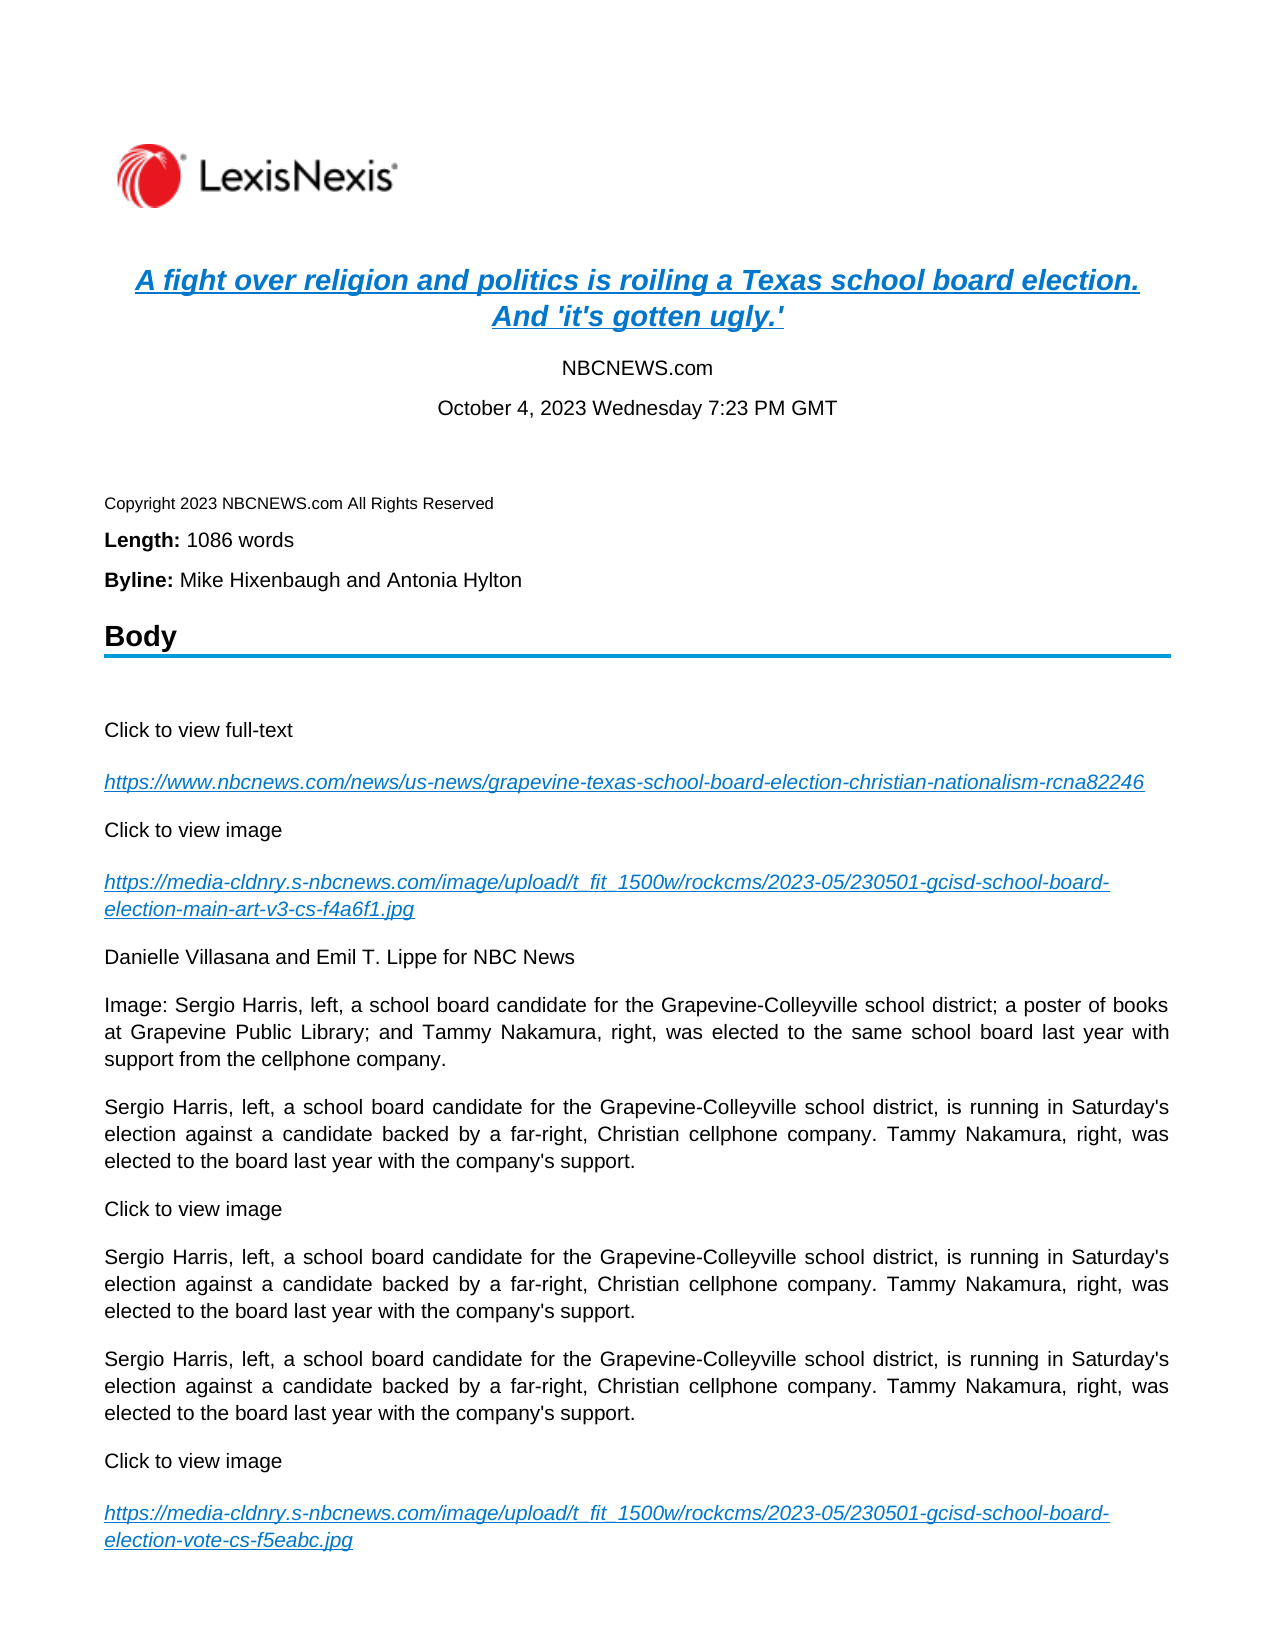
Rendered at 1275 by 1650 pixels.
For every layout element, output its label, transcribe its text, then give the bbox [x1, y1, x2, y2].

text Click to view full-text [104, 714, 1171, 741]
text https://media-cldnry.s-nbcnews.com/image/upload/t_fit_1500w/rockcms/2023-05/230501-gcisd-school-board-election-vote-cs-f5eabc.jpg [104, 1498, 1171, 1552]
text Image: Sergio Harris, left, a school board candidate for the Grapevine-Colleyville school district; a poster of books at Grapevine Public Library; and Tammy Nakamura, right, was elected to the same school board last year with support from the cellphone company. [104, 989, 1171, 1071]
text October 4, 2023 Wednesday 7:23 PM GMT [104, 393, 1171, 420]
text Danielle Villasana and Emil T. Lippe for NBC News [104, 941, 1171, 968]
text Copyright 2023 NBCNEWS.com All Rights Reserved [104, 461, 1171, 513]
text Click to view image [104, 1446, 1171, 1473]
text Sergio Harris, left, a school board candidate for the Grapevine-Colleyville school district, is running in Saturday's election against a candidate backed by a far-right, Christian cellphone company. Tammy Nakamura, right, was elected to the board last year with the company's support. [104, 1343, 1171, 1425]
text Body [104, 617, 1171, 652]
text Click to view image [104, 1193, 1171, 1221]
subtitle A fight over religion and politics is roiling a Texas school board election. And 'it's gotten ugly.' [104, 261, 1171, 332]
text Sergio Harris, left, a school board candidate for the Grapevine-Colleyville school district, is running in Saturday's election against a candidate backed by a far-right, Christian cellphone company. Tammy Nakamura, right, was elected to the board last year with the company's support. [104, 1091, 1171, 1173]
picture [104, 144, 412, 208]
text https://media-cldnry.s-nbcnews.com/image/upload/t_fit_1500w/rockcms/2023-05/230501-gcisd-school-board-election-main-art-v3-cs-f4a6f1.jpg [104, 866, 1171, 921]
text Byline: Mike Hixenbaugh and Antonia Hylton [104, 565, 1171, 592]
text https://www.nbcnews.com/news/us-news/grapevine-texas-school-board-election-christian-nationalism-rcna82246 [104, 766, 1171, 793]
text Length: 1086 words [104, 525, 1171, 552]
text Sergio Harris, left, a school board candidate for the Grapevine-Colleyville school district, is running in Saturday's election against a candidate backed by a far-right, Christian cellphone company. Tammy Nakamura, right, was elected to the board last year with the company's support. [104, 1241, 1171, 1323]
text Click to view image [104, 814, 1171, 841]
text NBCNEWS.com [104, 353, 1171, 380]
